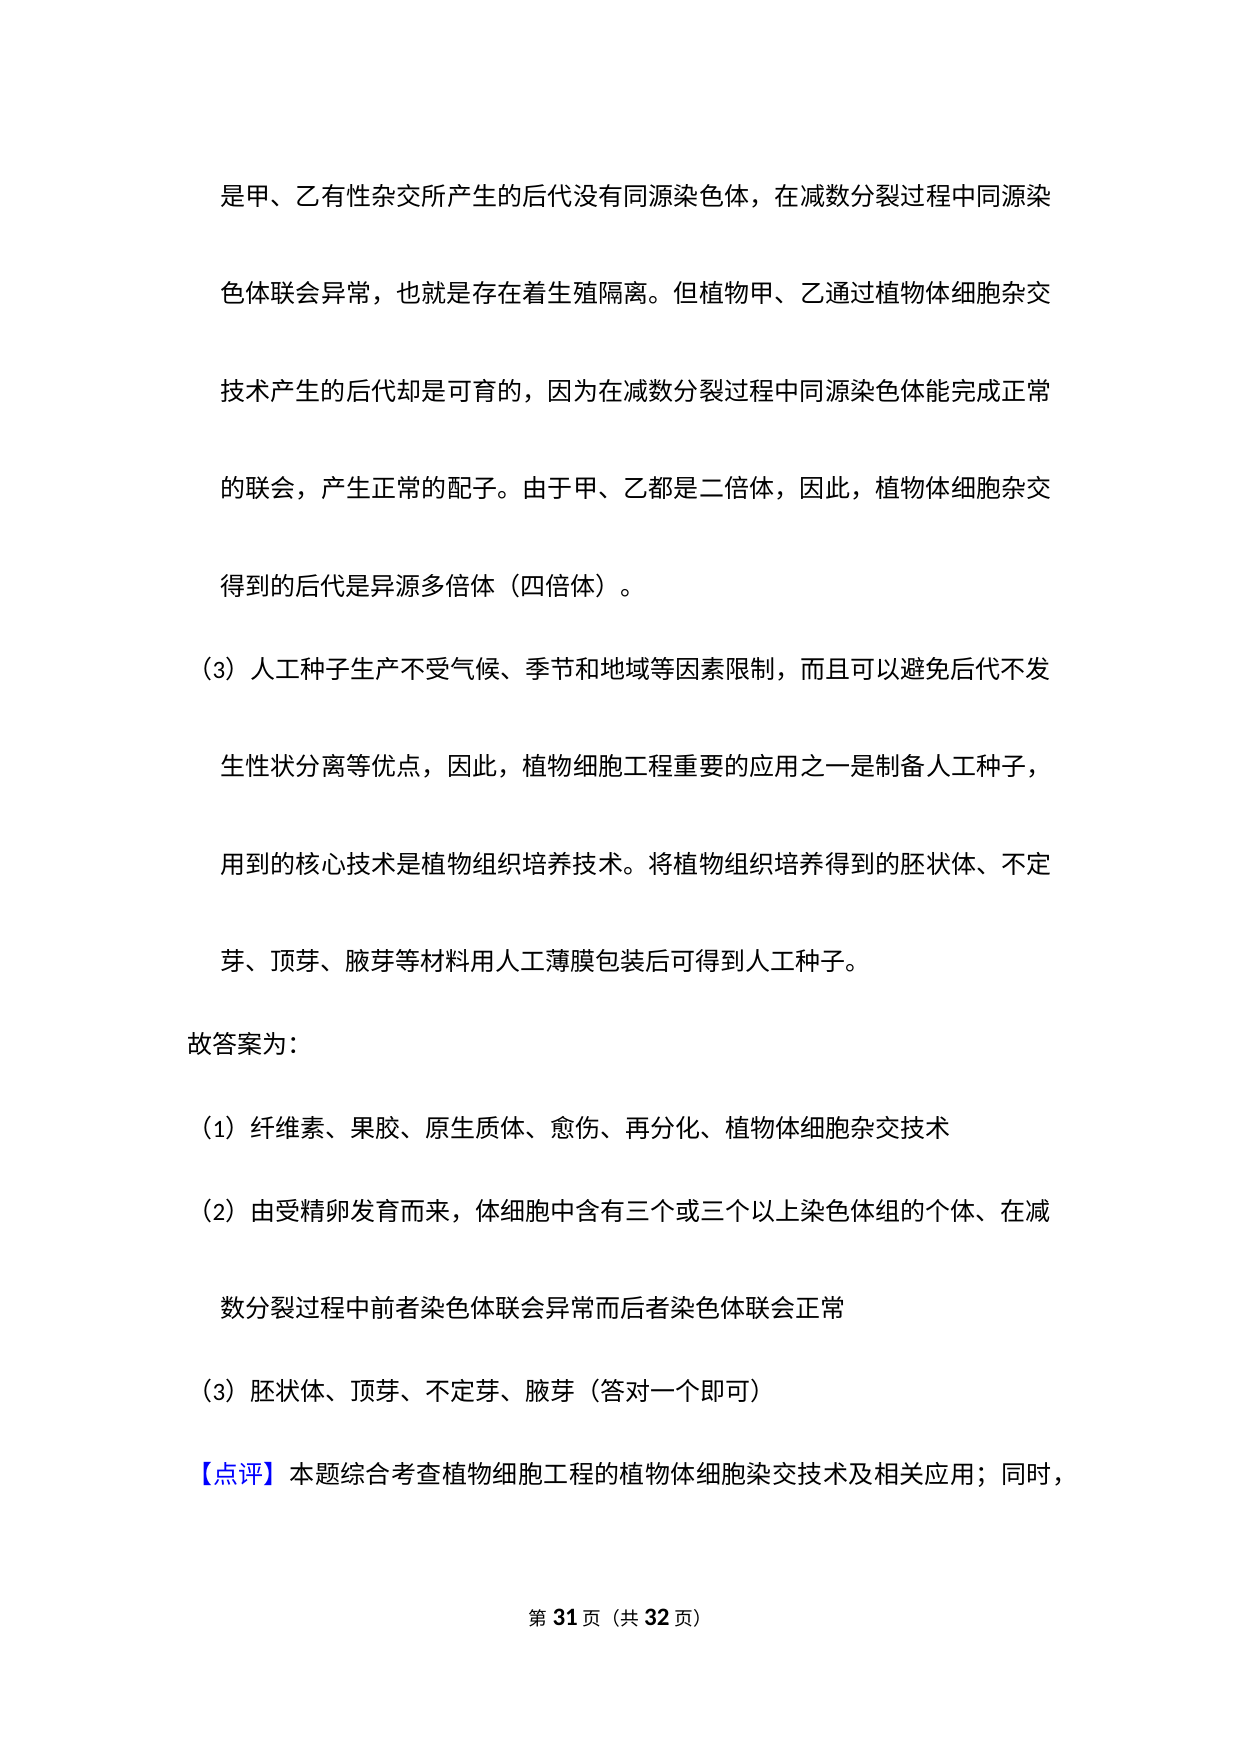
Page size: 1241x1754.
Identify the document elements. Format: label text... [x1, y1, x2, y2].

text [187, 162, 1053, 617]
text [187, 1441, 1053, 1506]
text （3）胚状体、顶芽、不定芽、腋芽（答对一个即可） [187, 1357, 1053, 1422]
text （1）纤维素、果胶、原生质体、愈伤、再分化、植物体细胞杂交技术 [187, 1094, 1053, 1159]
text 故答案为： [187, 1011, 1053, 1076]
text （2）由受精卵发育而来，体细胞中含有三个或三个以上染色体组的个体、在减数分裂过程中前者染色体联会异常而后者染色体联会正常 [187, 1177, 1053, 1339]
text （3）人工种子生产不受气候、季节和地域等因素限制，而且可以避免后代不发生性状分离等优点，因此，植物细胞工程重要的应用之一是制备人工种子，用到的核心技术是植物组织培养技术。将植物组织培养得到的胚状体、不定芽、顶芽、腋芽等材料用人工薄膜包装后可得到人工种子。 [187, 635, 1053, 992]
